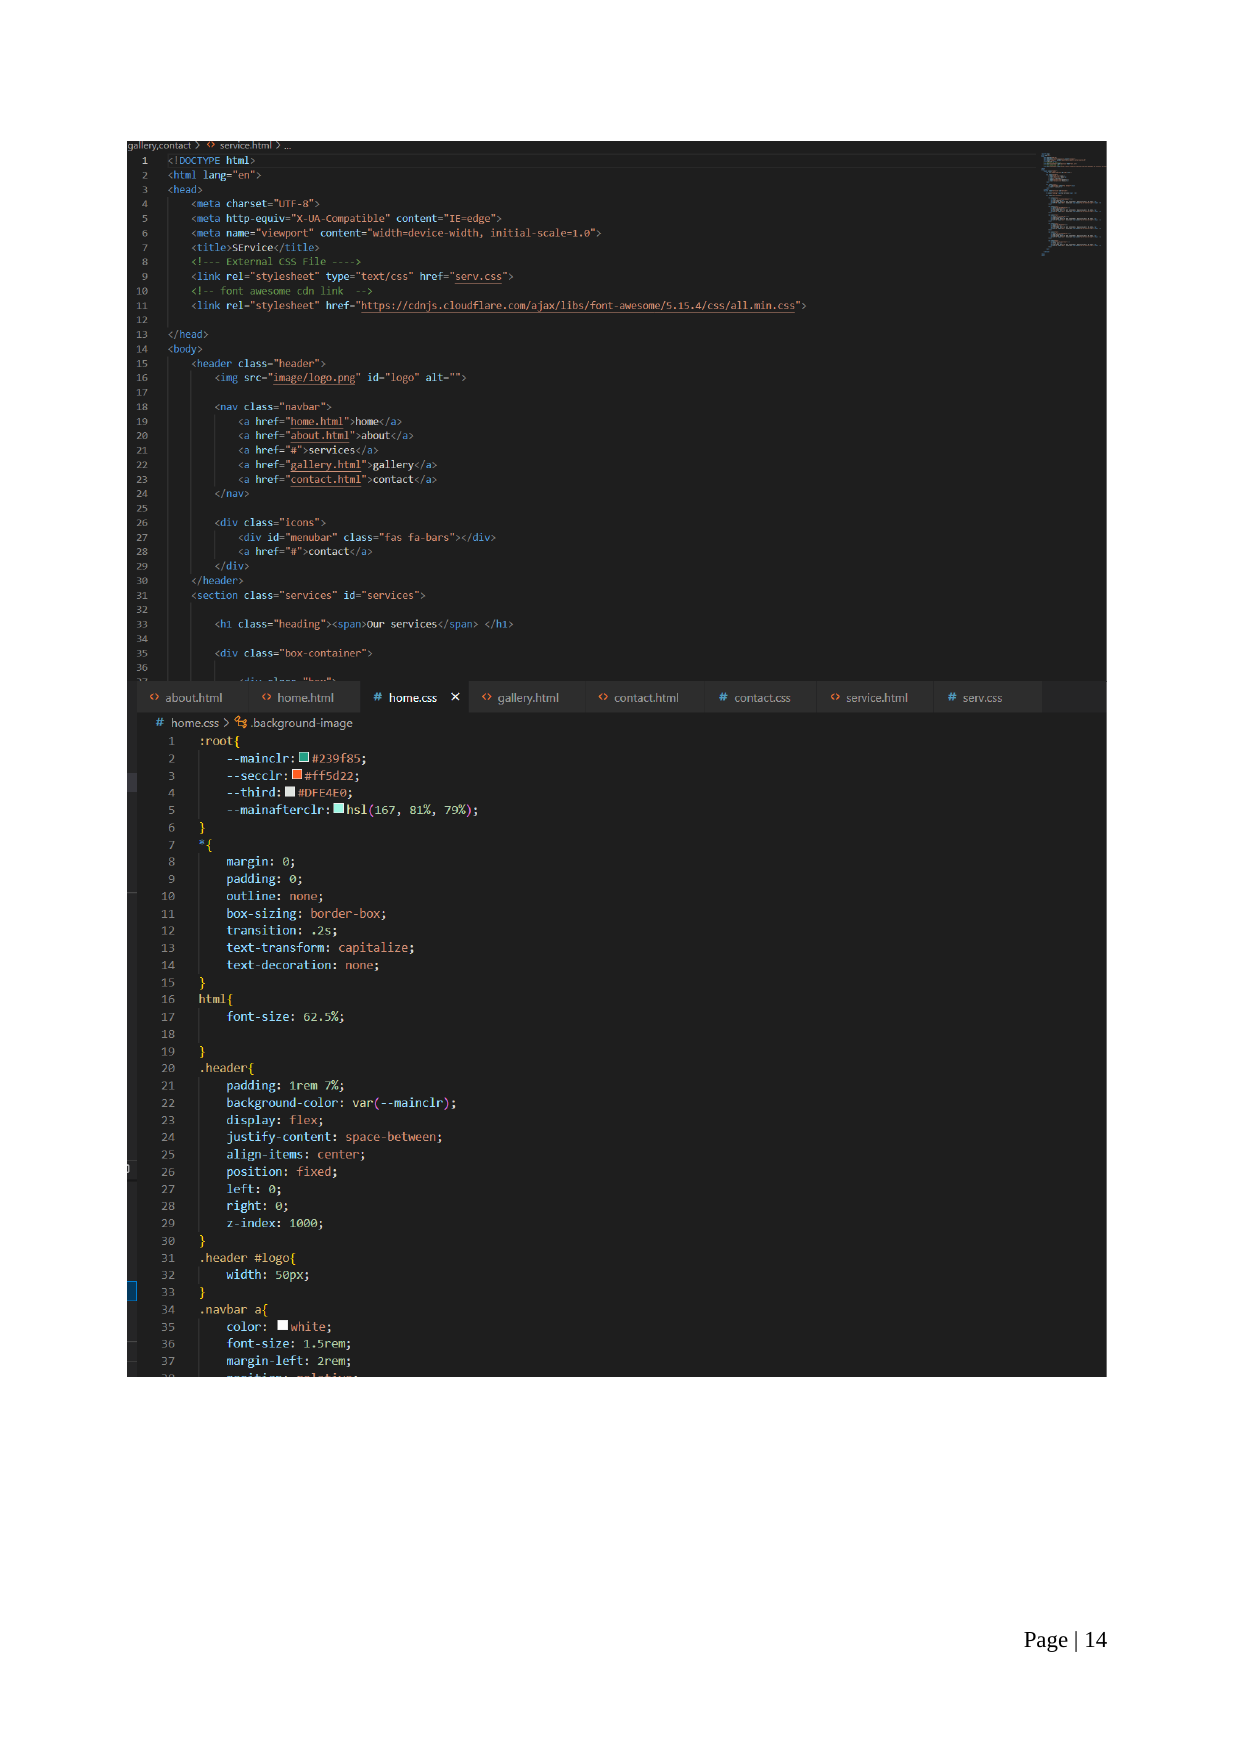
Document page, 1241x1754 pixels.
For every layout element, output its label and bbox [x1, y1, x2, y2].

picture [127, 141, 1107, 1377]
